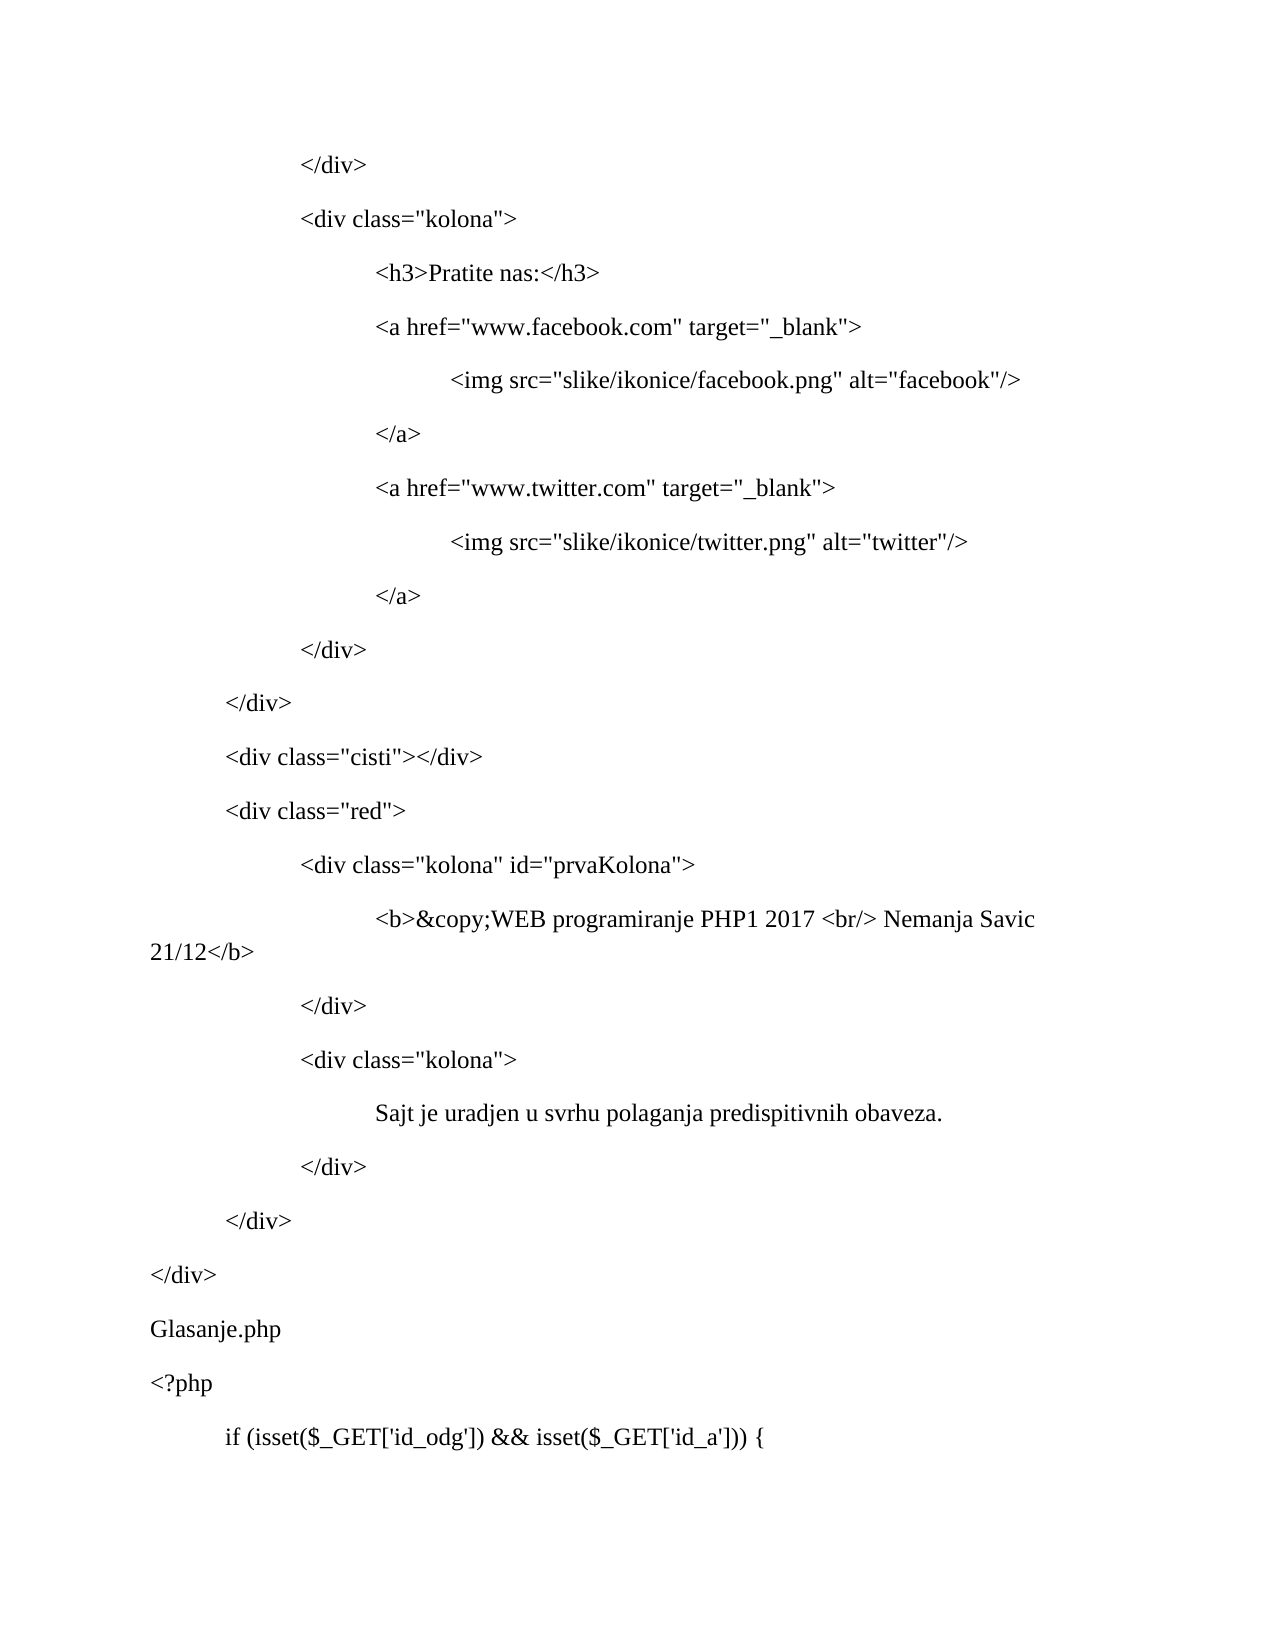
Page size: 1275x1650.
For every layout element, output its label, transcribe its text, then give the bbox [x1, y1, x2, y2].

text <div class="cisti"></div> [150, 742, 1125, 771]
text <img src="slike/ikonice/facebook.png" alt="facebook"/> [150, 365, 1125, 394]
text Sajt je uradjen u svrhu polaganja predispitivnih obaveza. [150, 1098, 1125, 1127]
text <div class="kolona" id="prvaKolona"> [150, 850, 1125, 879]
text <div class="kolona"> [150, 204, 1125, 233]
text </div> [150, 635, 1125, 663]
text <div class="kolona"> [150, 1045, 1125, 1073]
text </div> [150, 991, 1125, 1019]
text <img src="slike/ikonice/twitter.png" alt="twitter"/> [150, 527, 1125, 556]
text <a href="www.facebook.com" target="_blank"> [150, 312, 1125, 340]
text </div> [150, 688, 1125, 717]
text </a> [150, 581, 1125, 609]
text </div> [150, 150, 1125, 179]
text <h3>Pratite nas:</h3> [150, 258, 1125, 286]
text Glasanje.php [150, 1314, 1125, 1343]
text <?php [150, 1368, 1125, 1397]
text <div class="red"> [150, 796, 1125, 825]
text </a> [150, 419, 1125, 448]
text </div> [150, 1152, 1125, 1181]
text <b>&copy;WEB programiranje PHP1 2017 <br/> Nemanja Savic 21/12</b> [150, 904, 1125, 966]
text </div> [150, 1206, 1125, 1235]
text <a href="www.twitter.com" target="_blank"> [150, 473, 1125, 502]
text if (isset($_GET['id_odg']) && isset($_GET['id_a'])) { [150, 1422, 1125, 1450]
text </div> [150, 1260, 1125, 1289]
